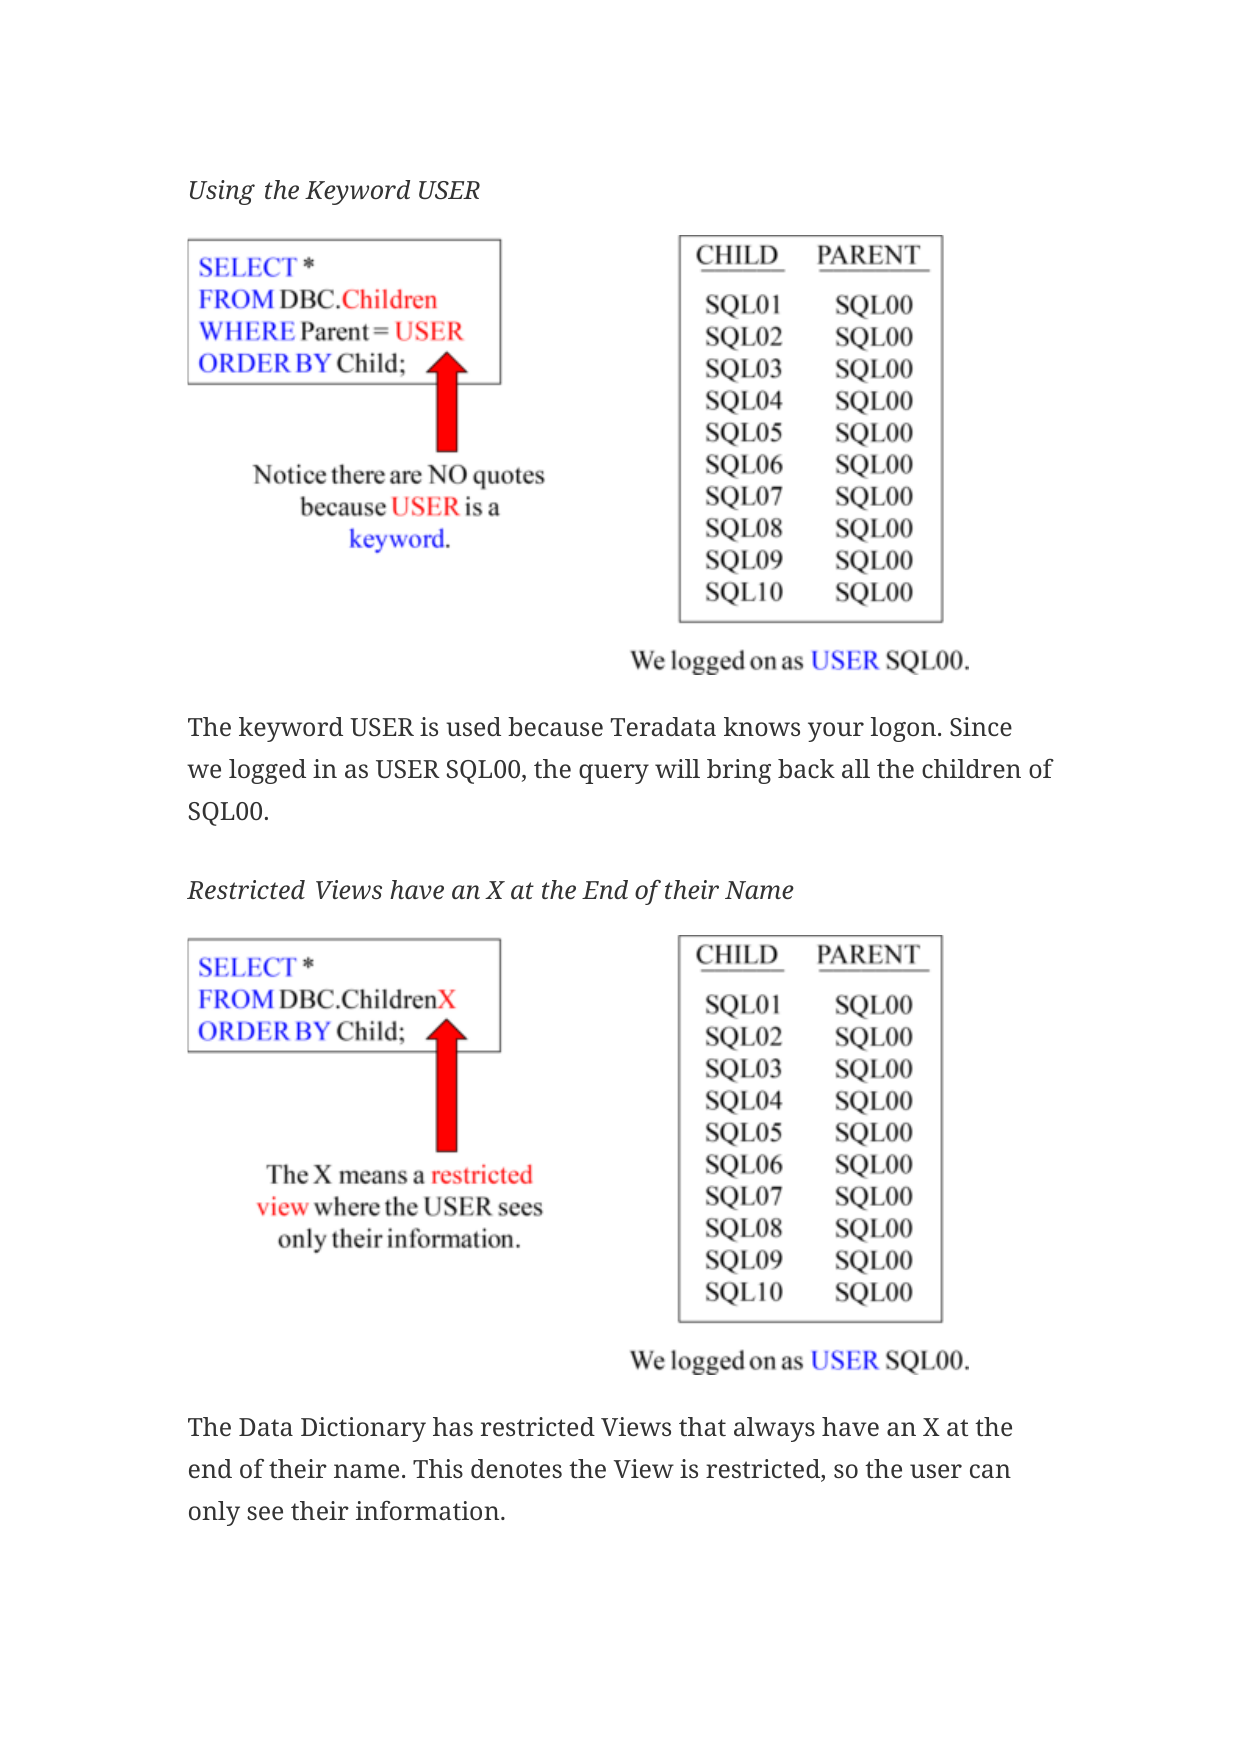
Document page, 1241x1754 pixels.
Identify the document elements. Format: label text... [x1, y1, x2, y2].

picture [187, 935, 969, 1375]
text Restricted Views have an X at the End of their Name [187, 869, 1053, 910]
text Using the Keyword USER [187, 169, 1053, 210]
text The keyword USER is used because Teradata knows your logon. Since we logged in as USER SQL00, the query will bring back all the children of SQL00. [187, 706, 1053, 831]
picture [187, 235, 969, 675]
text The Data Dictionary has restricted Views that always have an X at the end of their name. This denotes the View is restricted, so the user can only see their information. [187, 1406, 1053, 1531]
